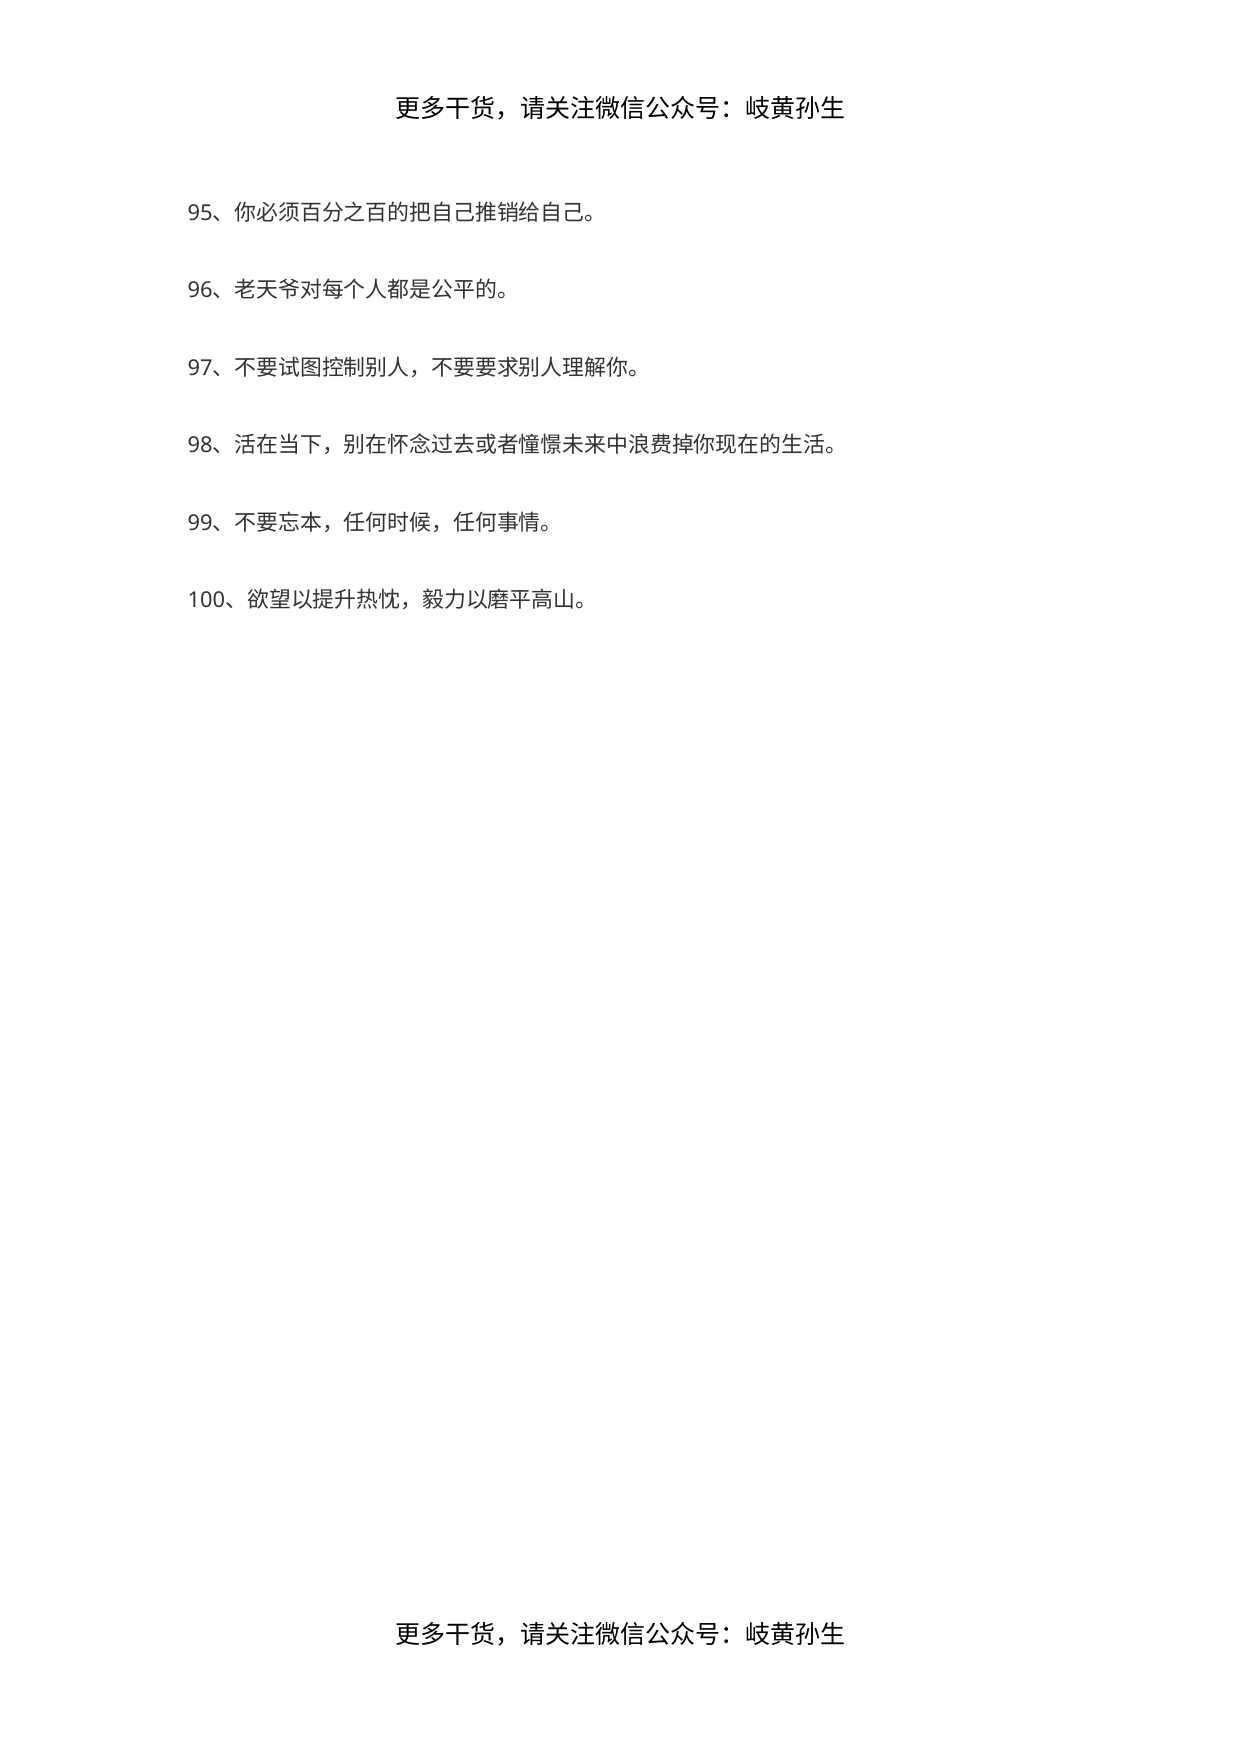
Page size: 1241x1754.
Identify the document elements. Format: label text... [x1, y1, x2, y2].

text 95、你必须百分之百的把自己推销给自己。 [187, 162, 1053, 227]
text 99、不要忘本，任何时候，任何事情。 [187, 472, 1053, 537]
text 96、老天爷对每个人都是公平的。 [187, 239, 1053, 304]
text 100、欲望以提升热忱，毅力以磨平高山。 [187, 549, 1053, 614]
text 97、不要试图控制别人，不要要求别人理解你。 [187, 317, 1053, 382]
text 98、活在当下，别在怀念过去或者憧憬未来中浪费掉你现在的生活。 [187, 394, 1053, 459]
